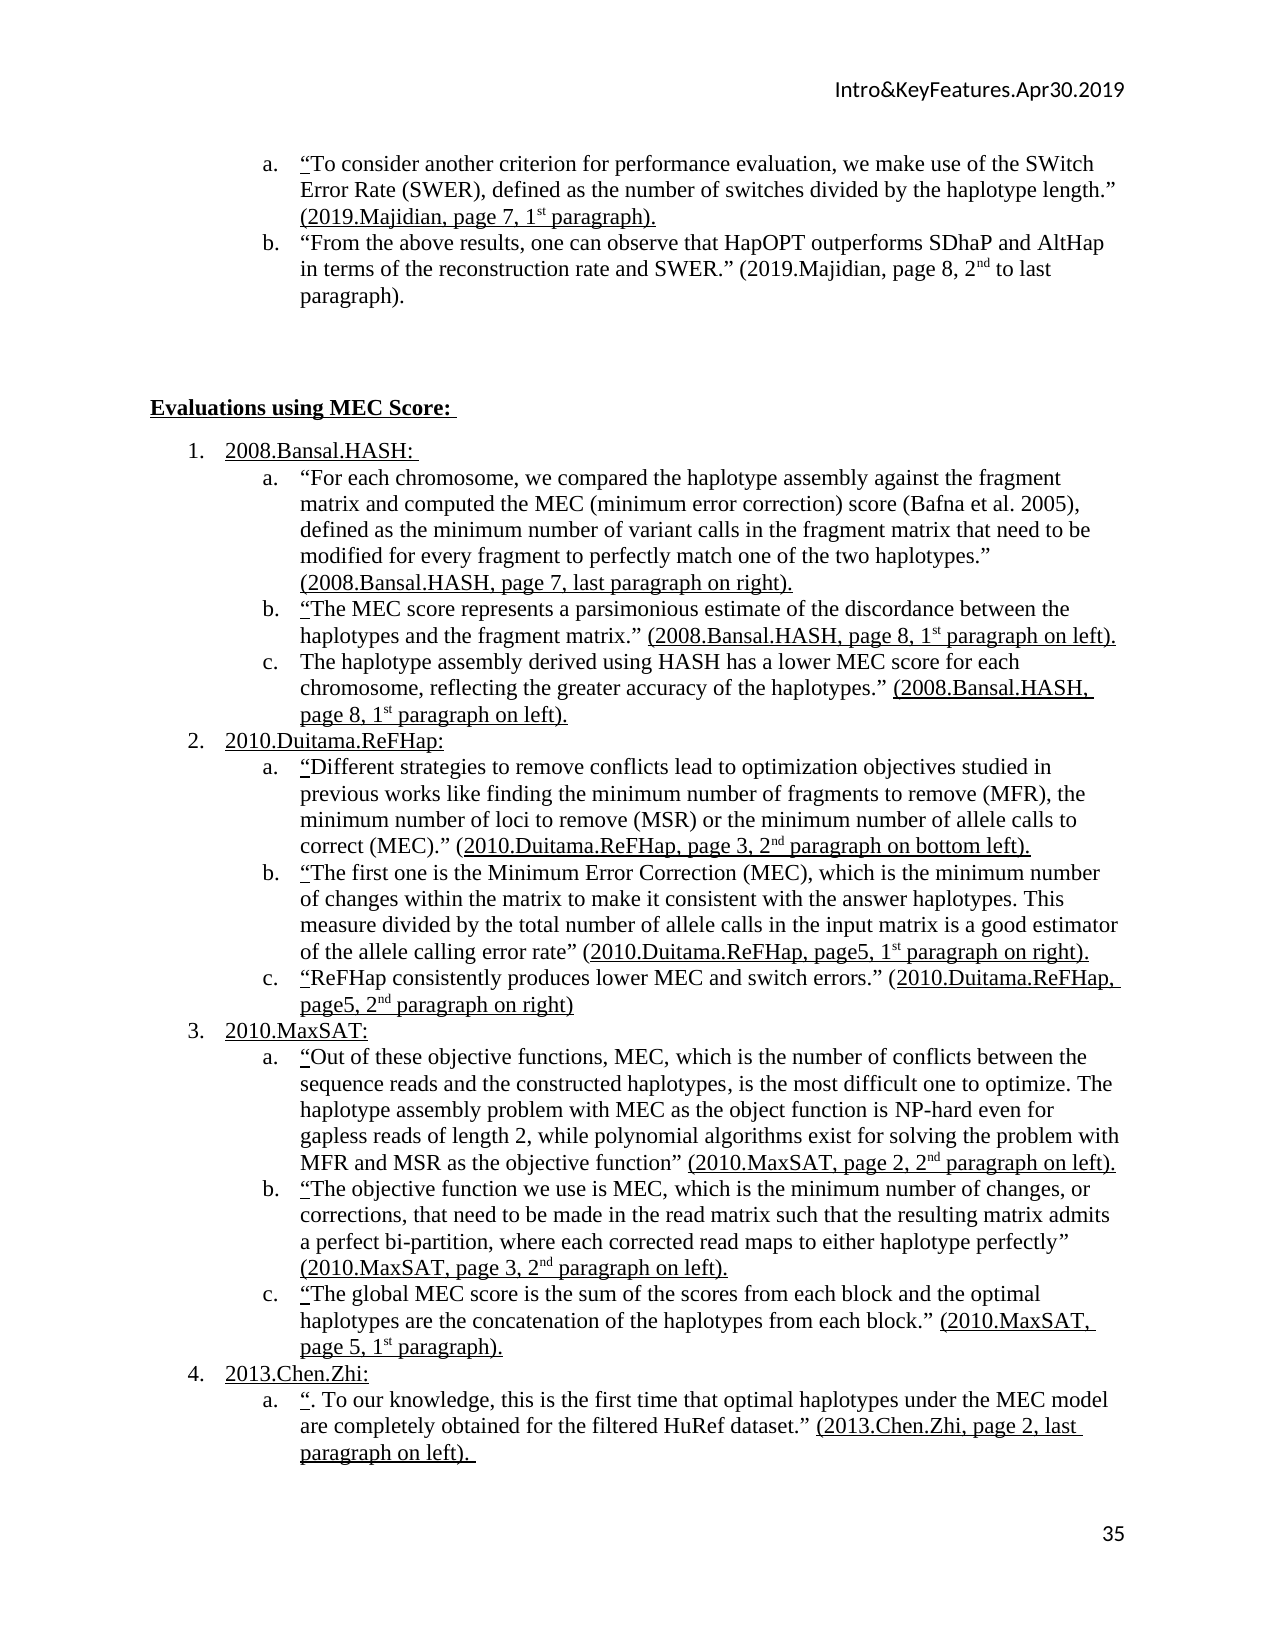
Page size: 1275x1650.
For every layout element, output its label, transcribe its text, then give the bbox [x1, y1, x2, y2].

list “The objective function we use is MEC, which is the minimum number of changes, or corrections, that need to be made in the read matrix such that the resulting matrix admits a perfect bi-partition, where each corrected read maps to either haplotype perfectly” (2010.MaxSAT, page 3, 2nd paragraph on left). [262, 1175, 1125, 1281]
list 2008.Bansal.HASH: [187, 437, 1125, 463]
list “Out of these objective functions, MEC, which is the number of conflicts between the sequence reads and the constructed haplotypes, is the most difficult one to optimize. The haplotype assembly problem with MEC as the object function is NP-hard even for gapless reads of length 2, while polynomial algorithms exist for solving the problem with MFR and MSR as the objective function” (2010.MaxSAT, page 2, 2nd paragraph on left). [262, 1043, 1125, 1175]
list “For each chromosome, we compared the haplotype assembly against the fragment matrix and computed the MEC (minimum error correction) score (Bafna et al. 2005), defined as the minimum number of variant calls in the fragment matrix that need to be modified for every fragment to perfectly match one of the two haplotypes.” (2008.Bansal.HASH, page 7, last paragraph on right). [262, 463, 1125, 595]
list “The global MEC score is the sum of the scores from each block and the optimal haplotypes are the concatenation of the haplotypes from each block.” (2010.MaxSAT, page 5, 1st paragraph). [262, 1281, 1125, 1359]
list The haplotype assembly derived using HASH has a lower MEC score for each chromosome, reflecting the greater accuracy of the haplotypes.” (2008.Bansal.HASH, page 8, 1st paragraph on left). [262, 648, 1125, 727]
list “From the above results, one can observe that HapOPT outperforms SDhaP and AltHap in terms of the reconstruction rate and SWER.” (2019.Majidian, page 8, 2nd to last paragraph). [262, 229, 1125, 308]
list “Different strategies to remove conflicts lead to optimization objectives studied in previous works like finding the minimum number of fragments to remove (MFR), the minimum number of loci to remove (MSR) or the minimum number of allele calls to correct (MEC).” (2010.Duitama.ReFHap, page 3, 2nd paragraph on bottom left). [262, 753, 1125, 859]
list “To consider another criterion for performance evaluation, we make use of the SWitch Error Rate (SWER), defined as the number of switches divided by the haplotype length.” (2019.Majidian, page 7, 1st paragraph). [262, 150, 1125, 229]
list “. To our knowledge, this is the first time that optimal haplotypes under the MEC model are completely obtained for the filtered HuRef dataset.” (2013.Chen.Zhi, page 2, last paragraph on left). [262, 1386, 1125, 1465]
list 2010.Duitama.ReFHap: [187, 727, 1125, 753]
list 2010.MaxSAT: [187, 1017, 1125, 1043]
list 2013.Chen.Zhi: [187, 1359, 1125, 1386]
list “ReFHap consistently produces lower MEC and switch errors.” (2010.Duitama.ReFHap, page5, 2nd paragraph on right) [262, 964, 1125, 1017]
list “The first one is the Minimum Error Correction (MEC), which is the minimum number of changes within the matrix to make it consistent with the answer haplotypes. This measure divided by the total number of allele calls in the input matrix is a good estimator of the allele calling error rate” (2010.Duitama.ReFHap, page5, 1st paragraph on right). [262, 859, 1125, 964]
list “The MEC score represents a parsimonious estimate of the discordance between the haplotypes and the fragment matrix.” (2008.Bansal.HASH, page 8, 1st paragraph on left). [262, 595, 1125, 648]
text Evaluations using MEC Score: [150, 394, 1125, 421]
